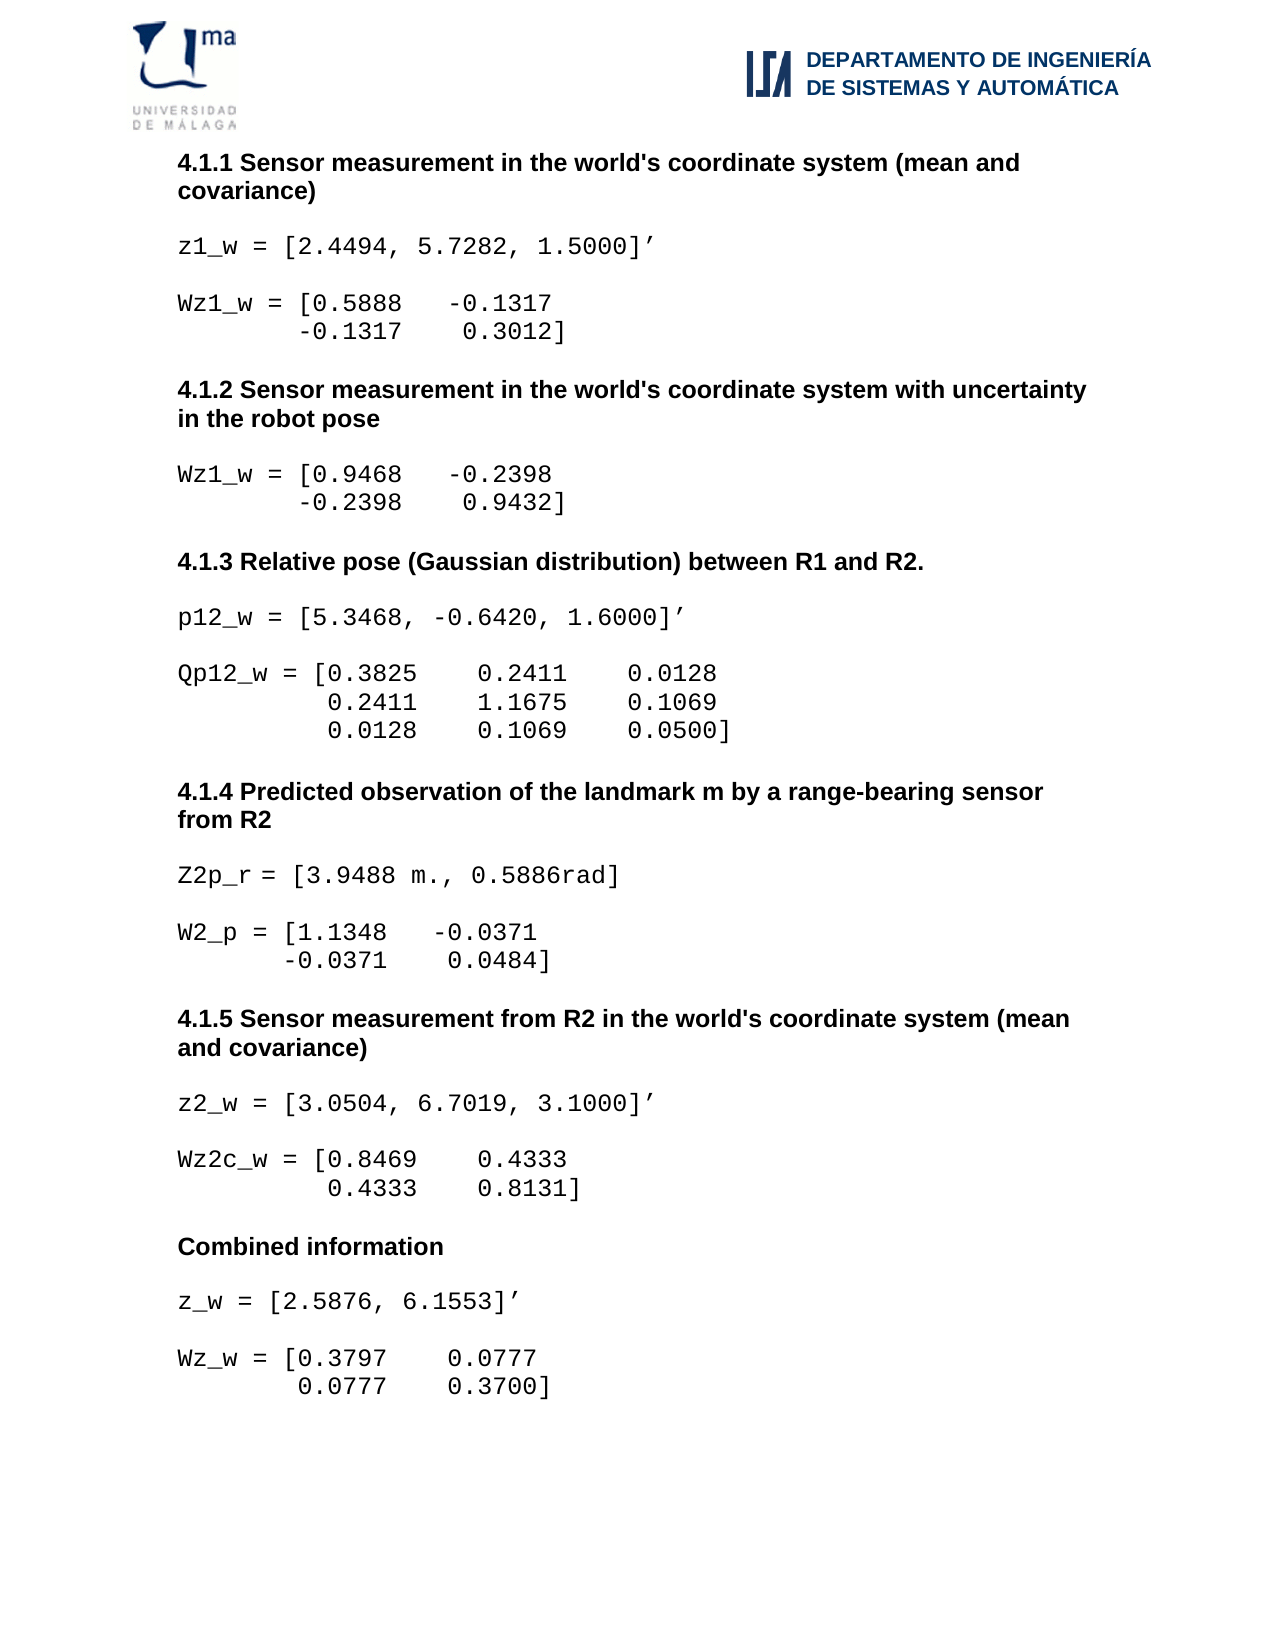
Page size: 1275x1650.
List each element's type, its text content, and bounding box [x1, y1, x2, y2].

text 0.0777 0.3700] [177, 1374, 1098, 1402]
text z1_w = [2.4494, 5.7282, 1.5000]’ [177, 234, 1098, 262]
text p12_w = [5.3468, -0.6420, 1.6000]’ [177, 604, 1098, 633]
text Wz1_w = [0.5888 -0.1317 [177, 291, 1098, 319]
text Combined information [177, 1232, 1098, 1261]
text 4.1.2 Sensor measurement in the world's coordinate system with uncertainty in the robot pose [177, 376, 1098, 433]
text Wz1_w = [0.9468 -0.2398 [177, 461, 1098, 490]
text Qp12_w = [0.3825 0.2411 0.0128 [177, 661, 1098, 689]
text -0.0371 0.0484] [177, 948, 1098, 976]
text 0.4333 0.8131] [177, 1175, 1098, 1203]
picture [126, 21, 239, 132]
text 0.2411 1.1675 0.1069 [177, 689, 1098, 718]
text 4.1.3 Relative pose (Gaussian distribution) between R1 and R2. [177, 547, 1098, 576]
text Wz2c_w = [0.8469 0.4333 [177, 1147, 1098, 1175]
text 0.0128 0.1069 0.0500] [177, 718, 1098, 746]
text W2_p = [1.1348 -0.0371 [177, 919, 1098, 948]
text 4.1.4 Predicted observation of the landmark m by a range-bearing sensor from R2 [177, 776, 1098, 834]
picture [746, 51, 791, 97]
text 4.1.1 Sensor measurement in the world's coordinate system (mean and covariance) [177, 148, 1098, 205]
text Z2p_r = [3.9488 m., 0.5886rad] [177, 863, 1098, 891]
text Wz_w = [0.3797 0.0777 [177, 1346, 1098, 1374]
text z_w = [2.5876, 6.1553]’ [177, 1289, 1098, 1317]
text 4.1.5 Sensor measurement from R2 in the world's coordinate system (mean and covariance) [177, 1004, 1098, 1062]
text -0.1317 0.3012] [177, 319, 1098, 347]
text z2_w = [3.0504, 6.7019, 3.1000]’ [177, 1090, 1098, 1118]
text -0.2398 0.9432] [177, 490, 1098, 518]
